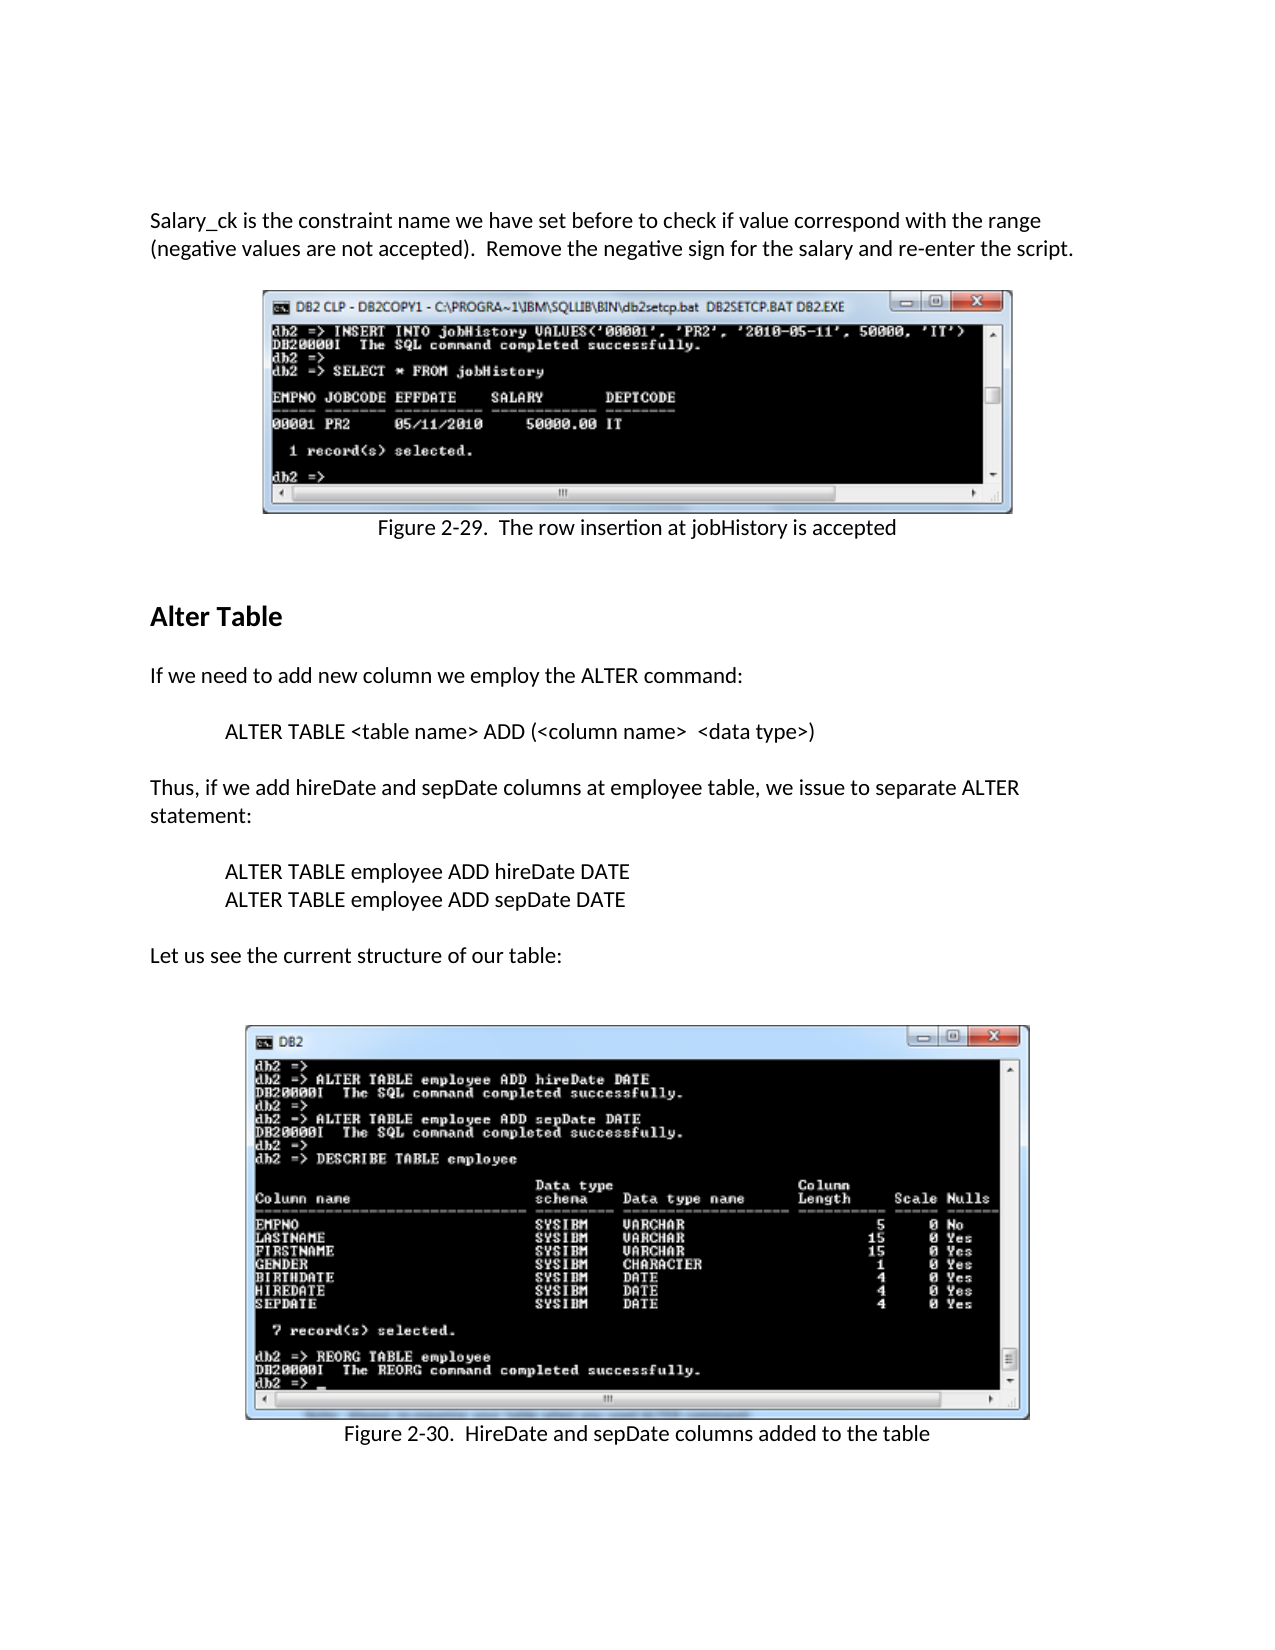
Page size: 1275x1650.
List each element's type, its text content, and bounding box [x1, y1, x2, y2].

text Salary_ck is the constraint name we have set before to check if value correspond with the range (negative values are not accepted). Remove the negative sign for the salary and re-enter the script. [150, 206, 1125, 262]
text Let us see the current structure of our table: [150, 941, 1125, 969]
text If we need to add new column we employ the ALTER command: [150, 661, 1125, 689]
picture [262, 290, 1013, 514]
text Alter Table [150, 598, 1125, 633]
text ALTER TABLE employee ADD sepDate DATE [150, 885, 1125, 913]
picture [245, 1025, 1030, 1420]
text Thus, if we add hireDate and sepDate columns at employee table, we issue to separate ALTER statement: [150, 773, 1125, 829]
text Figure 2-29. The row insertion at jobHistory is accepted [150, 513, 1125, 542]
text ALTER TABLE employee ADD hireDate DATE [150, 857, 1125, 885]
text ALTER TABLE <table name> ADD (<column name> <data type>) [150, 717, 1125, 745]
text Figure 2-30. HireDate and sepDate columns added to the table [150, 1419, 1125, 1447]
